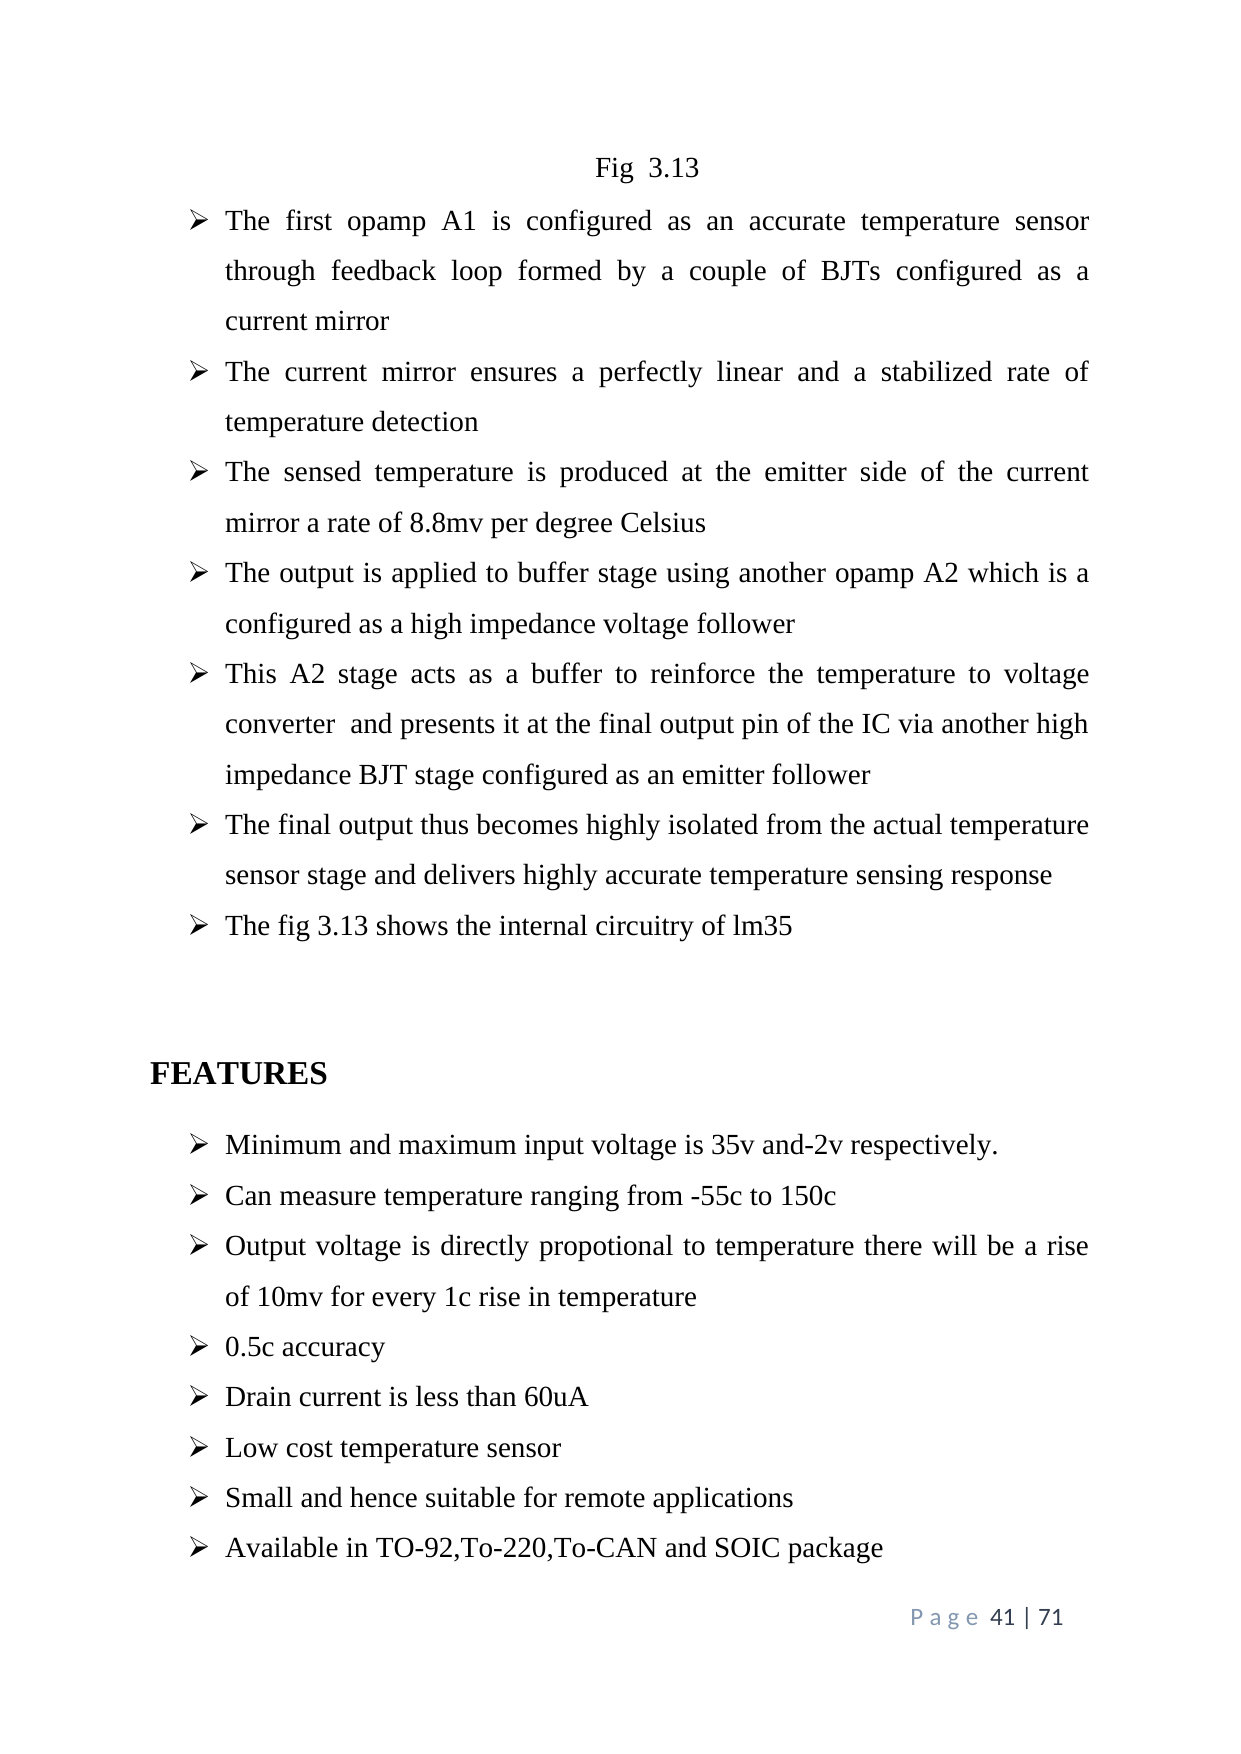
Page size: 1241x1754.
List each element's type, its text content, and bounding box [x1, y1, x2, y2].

list The final output thus becomes highly isolated from the actual temperature sensor stage and delivers highly accurate temperature sensing response [187, 807, 1090, 891]
list The first opamp A1 is configured as an accurate temperature sensor through feedback loop formed by a couple of BJTs configured as a current mirror [187, 203, 1090, 337]
list Available in TO-92,To-220,To-CAN and SOIC package [187, 1531, 1090, 1564]
list 0.5c accuracy [187, 1329, 1090, 1363]
list Low cost temperature sensor [187, 1430, 1090, 1463]
list Output voltage is directly propotional to temperature there will be a rise of 10mv for every 1c rise in temperature [187, 1228, 1090, 1312]
list Minimum and maximum input voltage is 35v and-2v respectively. [187, 1127, 1090, 1161]
list The sensed temperature is produced at the emitter side of the current mirror a rate of 8.8mv per degree Celsius [187, 454, 1090, 538]
text FEATURES [150, 1053, 1090, 1092]
list Can measure temperature ranging from -55c to 150c [187, 1178, 1090, 1211]
list Drain current is less than 60uA [187, 1379, 1090, 1413]
list The output is applied to buffer stage using another opamp A2 which is a configured as a high impedance voltage follower [187, 555, 1090, 639]
list Small and hence suitable for remote applications [187, 1480, 1090, 1514]
text Fig 3.13 [150, 150, 1090, 183]
list This A2 stage acts as a buffer to reinforce the temperature to voltage converter and presents it at the final output pin of the IC via another high impedance BJT stage configured as an emitter follower [187, 656, 1090, 790]
list The fig 3.13 shows the internal circuitry of lm35 [187, 908, 1090, 941]
list The current mirror ensures a perfectly linear and a stabilized rate of temperature detection [187, 354, 1090, 438]
